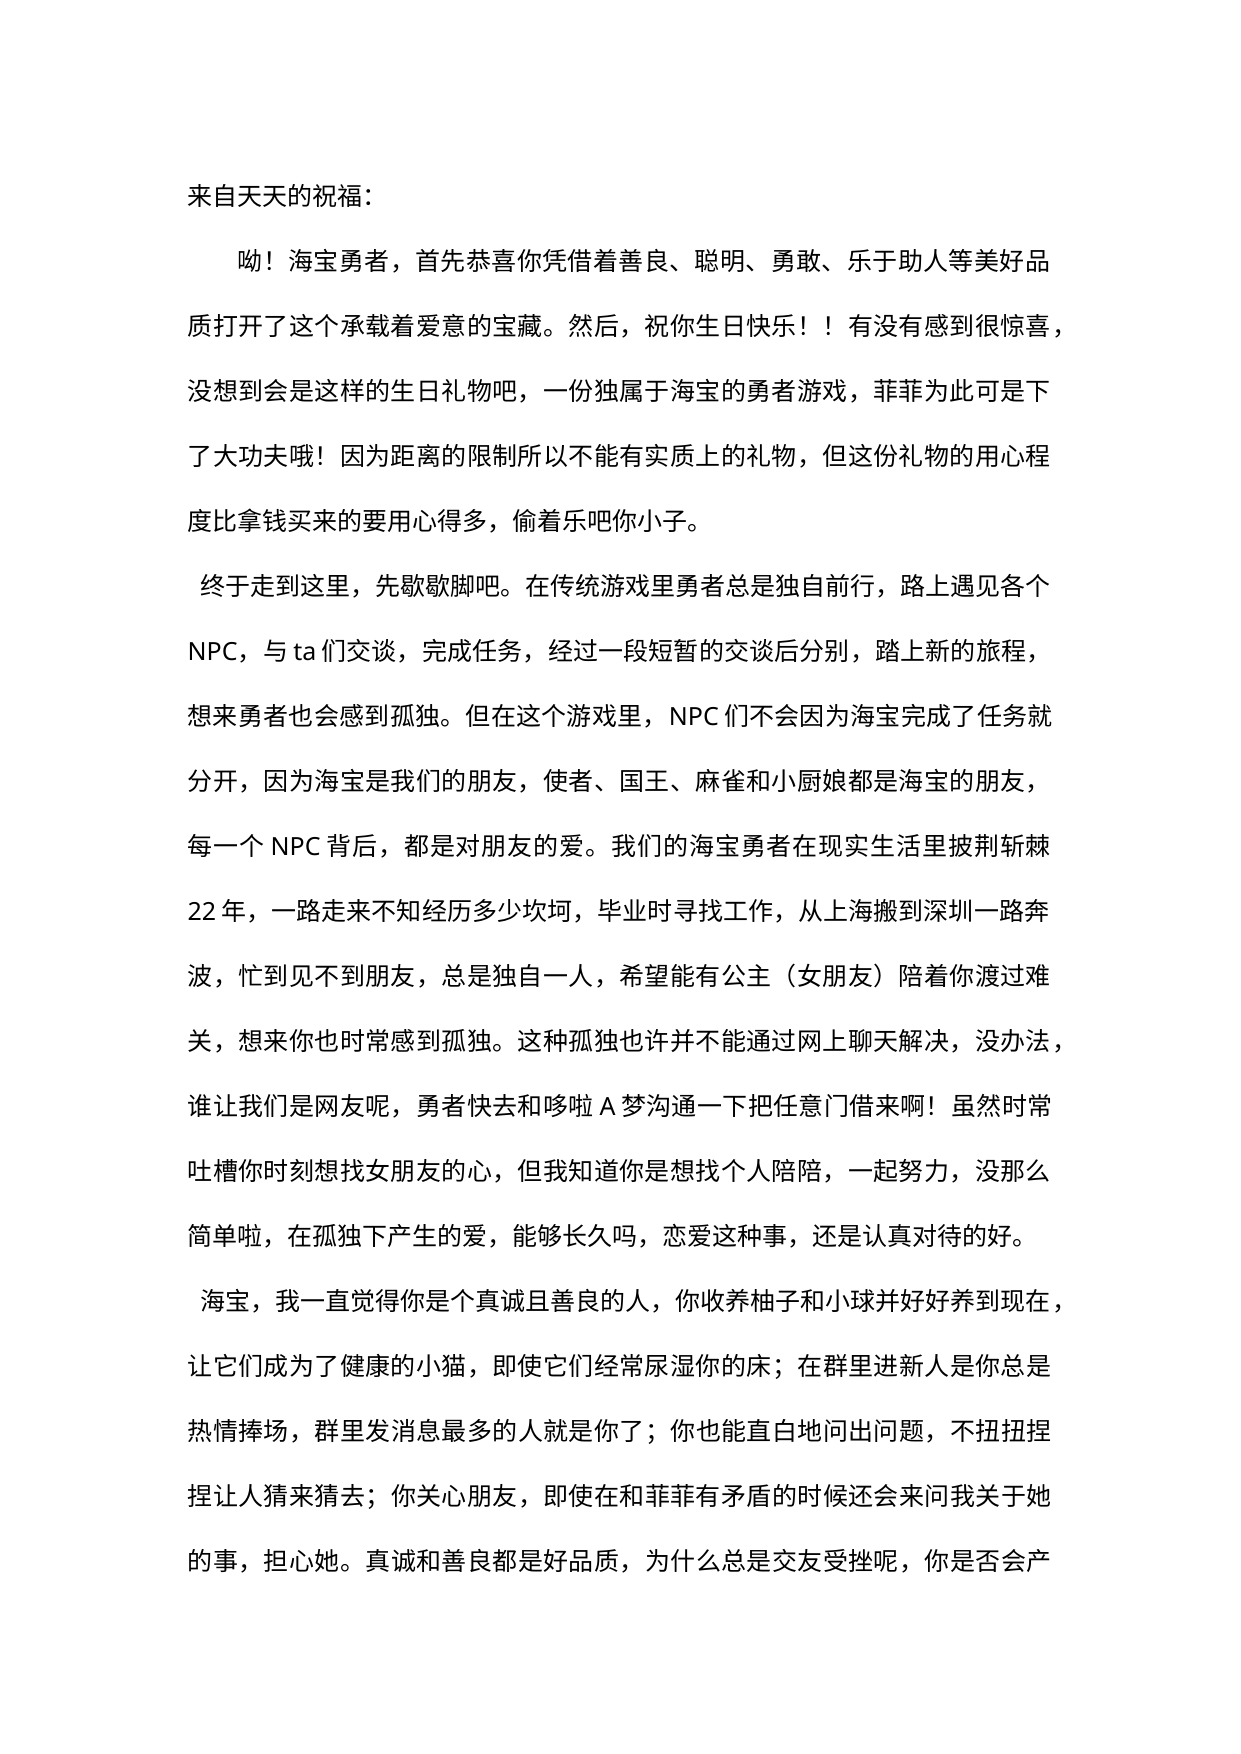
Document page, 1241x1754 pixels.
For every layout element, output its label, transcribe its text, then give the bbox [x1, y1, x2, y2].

text 呦！海宝勇者，首先恭喜你凭借着善良、聪明、勇敢、乐于助人等美好品质打开了这个承载着爱意的宝藏。然后，祝你生日快乐！！有没有感到很惊喜，没想到会是这样的生日礼物吧，一份独属于海宝的勇者游戏，菲菲为此可是下了大功夫哦！因为距离的限制所以不能有实质上的礼物，但这份礼物的用心程度比拿钱买来的要用心得多，偷着乐吧你小子。 [187, 227, 1053, 552]
text 来自天天的祝福： [187, 162, 1053, 227]
text 终于走到这里，先歇歇脚吧。在传统游戏里勇者总是独自前行，路上遇见各个NPC，与ta们交谈，完成任务，经过一段短暂的交谈后分别，踏上新的旅程，想来勇者也会感到孤独。但在这个游戏里，NPC们不会因为海宝完成了任务就分开，因为海宝是我们的朋友，使者、国王、麻雀和小厨娘都是海宝的朋友，每一个NPC背后，都是对朋友的爱。我们的海宝勇者在现实生活里披荆斩棘22年，一路走来不知经历多少坎坷，毕业时寻找工作，从上海搬到深圳一路奔波，忙到见不到朋友，总是独自一人，希望能有公主（女朋友）陪着你渡过难关，想来你也时常感到孤独。这种孤独也许并不能通过网上聊天解决，没办法，谁让我们是网友呢，勇者快去和哆啦A梦沟通一下把任意门借来啊！虽然时常吐槽你时刻想找女朋友的心，但我知道你是想找个人陪陪，一起努力，没那么简单啦，在孤独下产生的爱，能够长久吗，恋爱这种事，还是认真对待的好。 [187, 552, 1053, 1267]
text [187, 1267, 1053, 1592]
